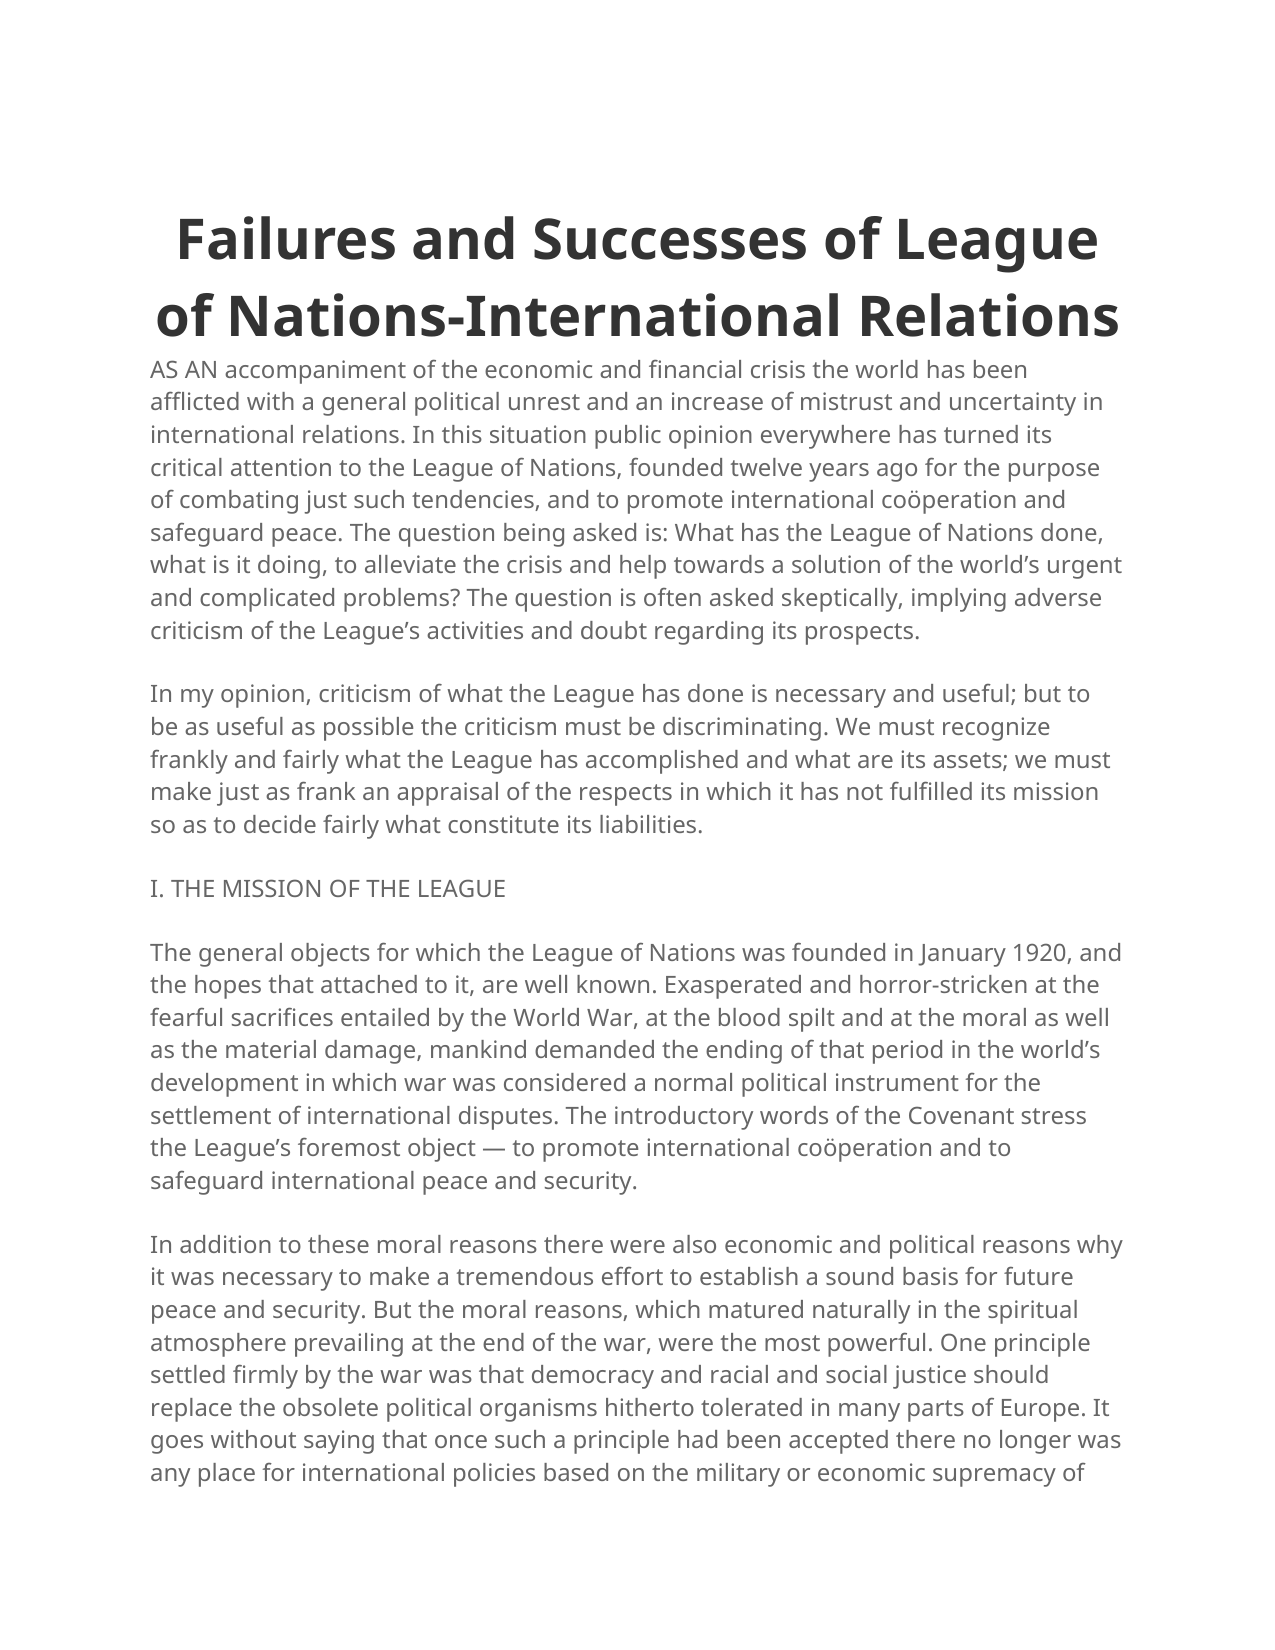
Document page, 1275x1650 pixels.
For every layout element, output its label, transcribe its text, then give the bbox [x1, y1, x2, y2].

text The general objects for which the League of Nations was founded in January 1920, and the hopes that attached to it, are well known. Exasperated and horror-stricken at the fearful sacrifices entailed by the World War, at the blood spilt and at the moral as well as the material damage, mankind demanded the ending of that period in the world’s development in which war was considered a normal political instrument for the settlement of international disputes. The introductory words of the Covenant stress the League’s foremost object — to promote international coöperation and to safeguard international peace and security. [150, 935, 1125, 1196]
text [150, 1227, 1125, 1488]
text AS AN accompaniment of the economic and financial crisis the world has been afflicted with a general political unrest and an increase of mistrust and uncertainty in international relations. In this situation public opinion everywhere has turned its critical attention to the League of Nations, founded twelve years ago for the purpose of combating just such tendencies, and to promote international coöperation and safeguard peace. The question being asked is: What has the League of Nations done, what is it doing, to alleviate the crisis and help towards a solution of the world’s urgent and complicated problems? The question is often asked skeptically, implying adverse criticism of the League’s activities and doubt regarding its prospects. [150, 353, 1125, 646]
text In my opinion, criticism of what the League has done is necessary and useful; but to be as useful as possible the criticism must be discriminating. We must recognize frankly and fairly what the League has accomplished and what are its assets; we must make just as frank an appraisal of the respects in which it has not fulfilled its mission so as to decide fairly what constitute its liabilities. [150, 677, 1125, 840]
text Failures and Successes of League of Nations-International Relations [150, 199, 1125, 353]
text I. THE MISSION OF THE LEAGUE [150, 872, 1125, 904]
